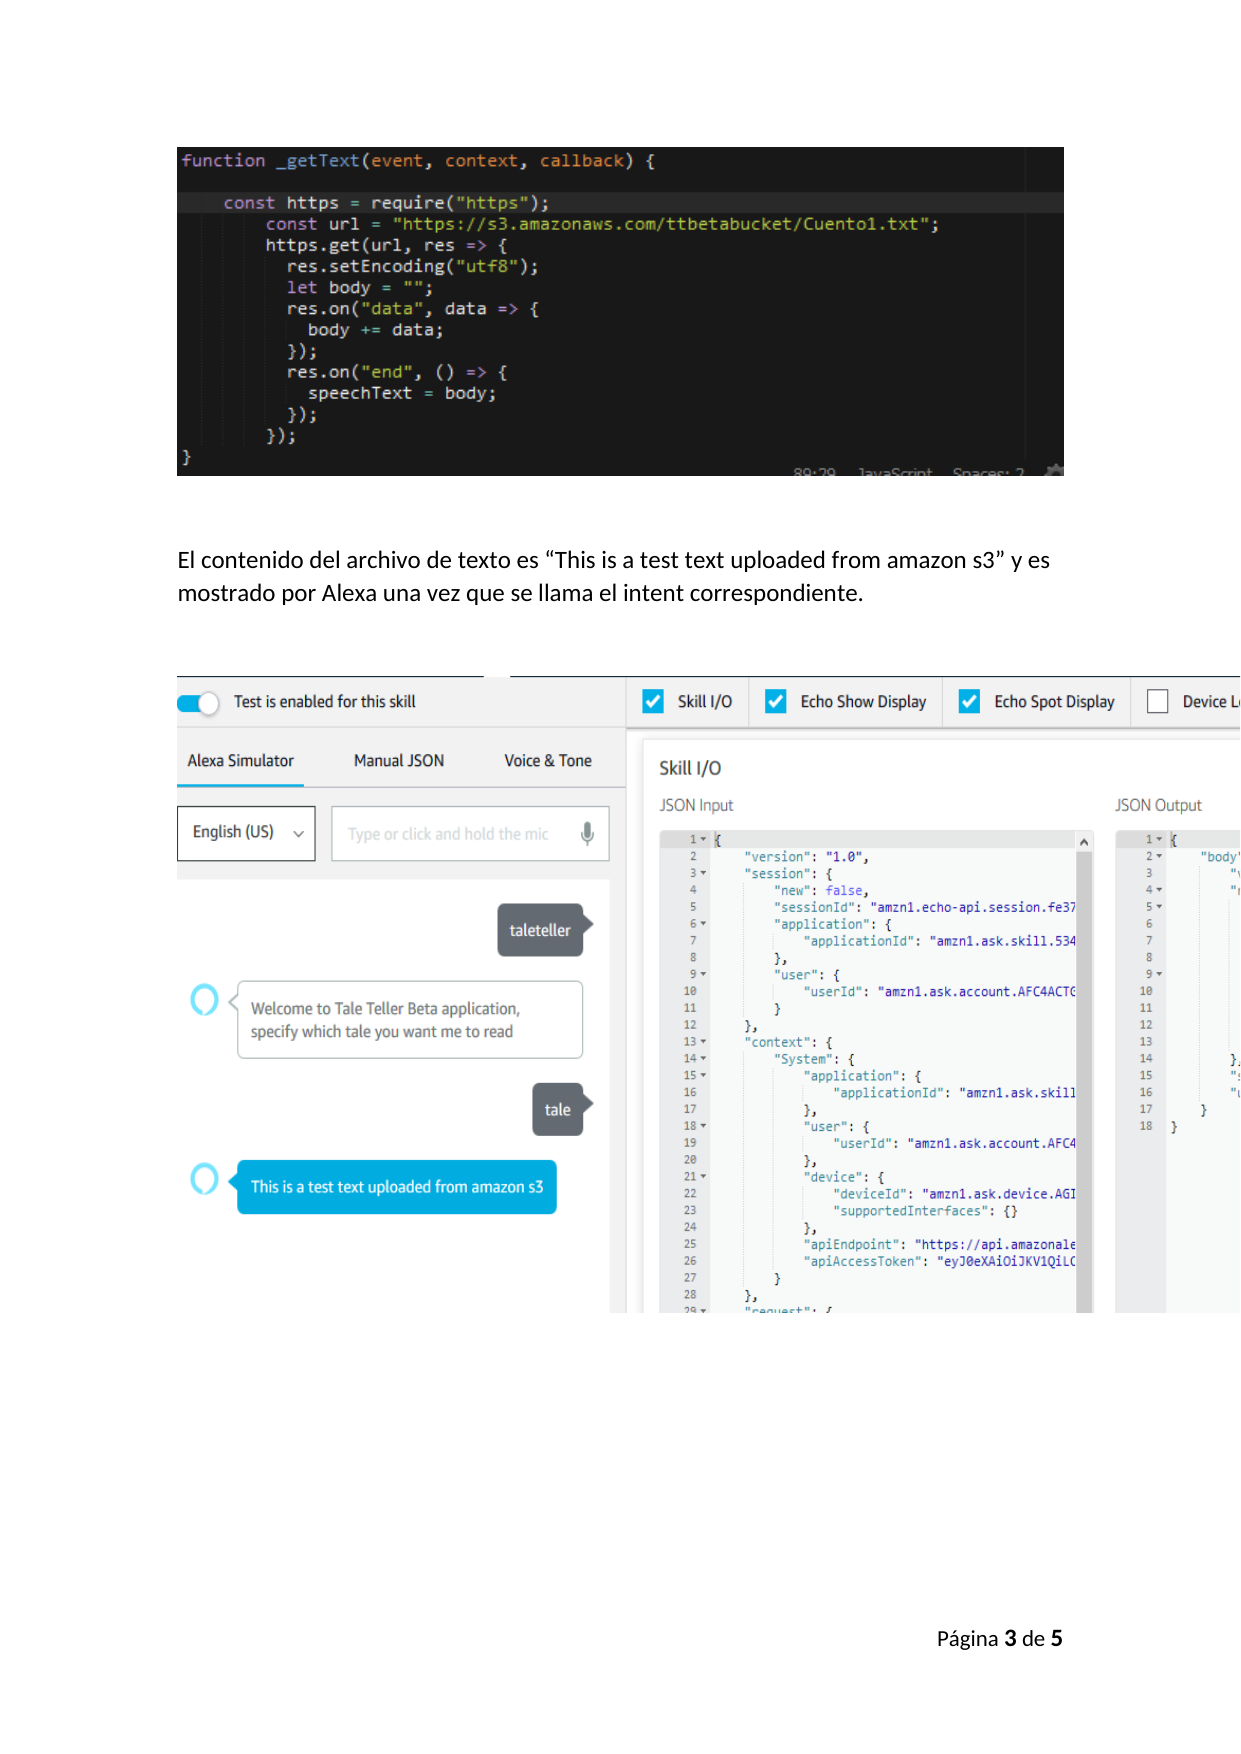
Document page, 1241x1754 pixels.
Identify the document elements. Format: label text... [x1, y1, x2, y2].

picture [177, 676, 1241, 1313]
picture [177, 147, 1064, 476]
text El contenido del archivo de texto es “This is a test text uploaded from amazon s3” y es mostrado por Alexa una vez que se llama el intent correspondiente. [177, 544, 1063, 608]
